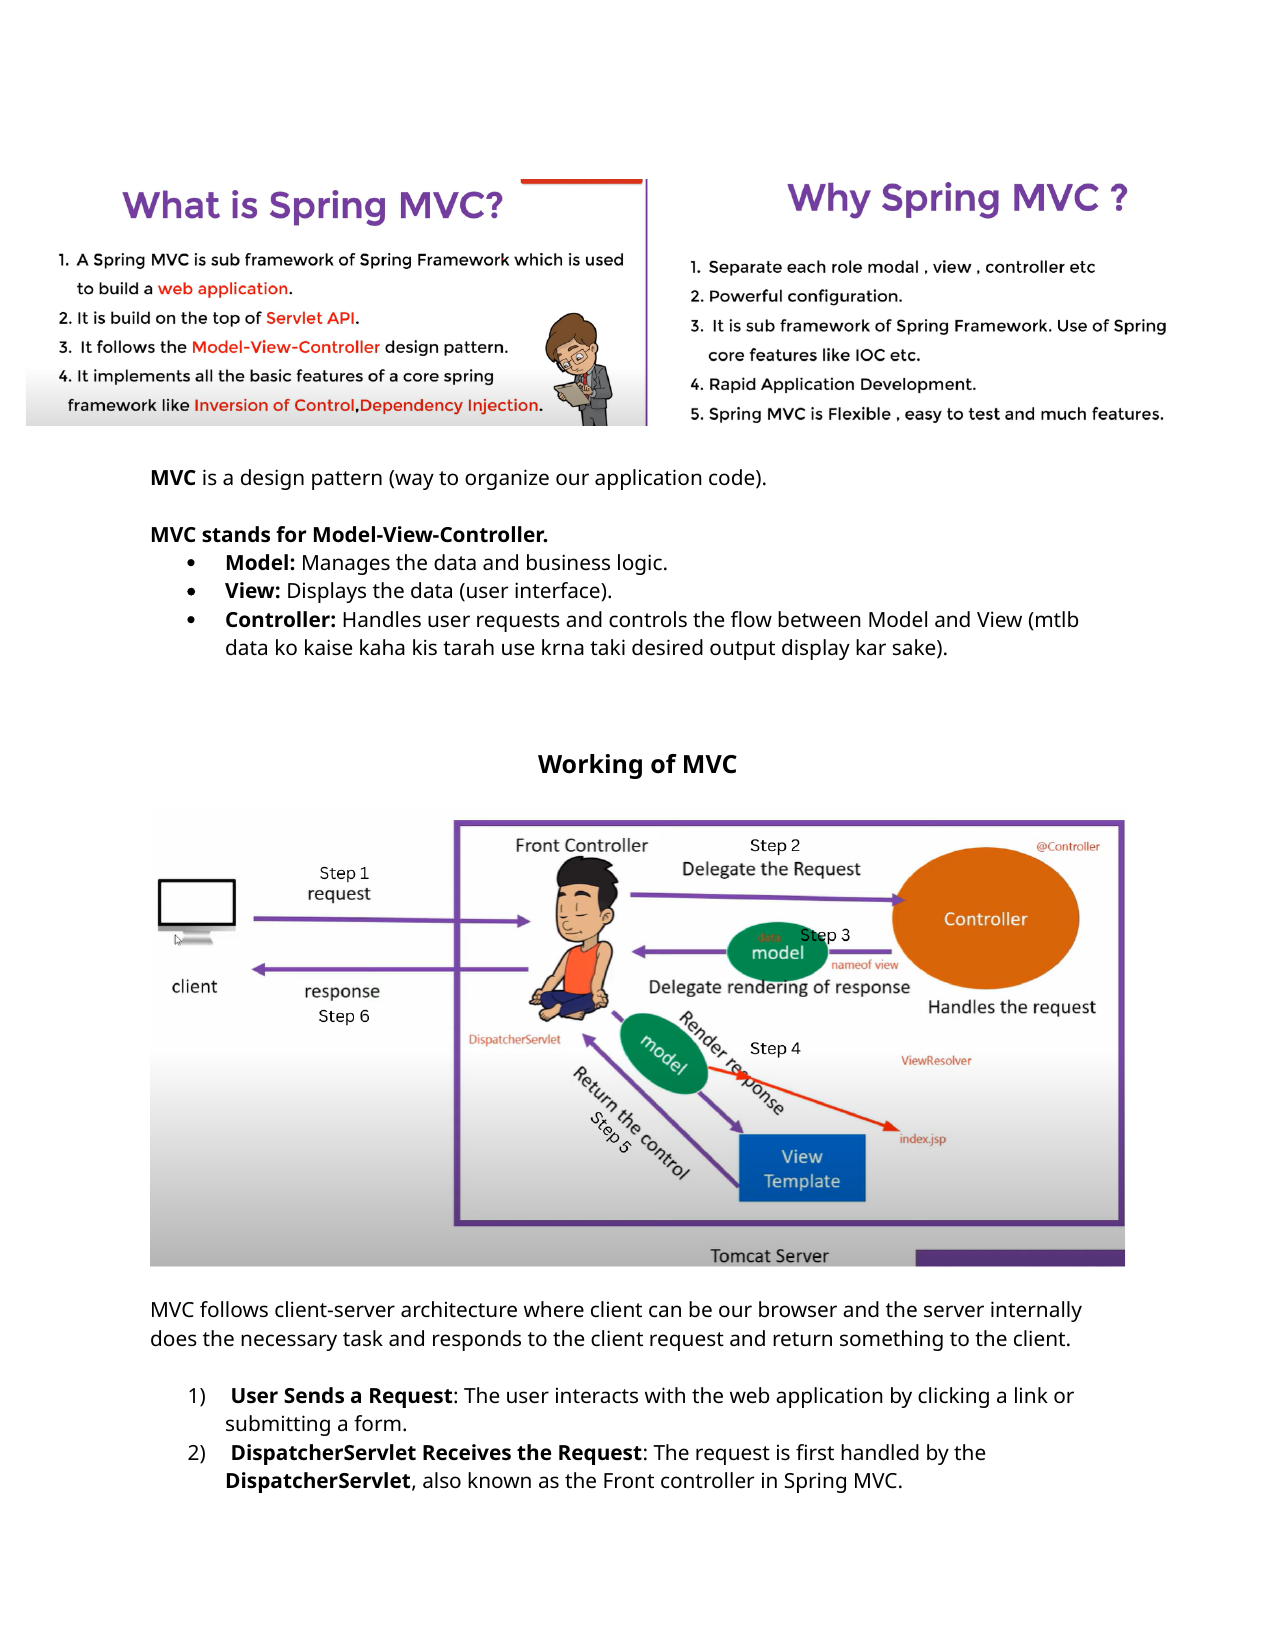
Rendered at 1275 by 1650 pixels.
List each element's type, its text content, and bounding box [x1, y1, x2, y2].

text MVC follows client-server architecture where client can be our browser and the server internally does the necessary task and responds to the client request and return something to the client. [150, 1295, 1125, 1352]
list Controller: Handles user requests and controls the flow between Model and View (mtlb data ko kaise kaha kis tarah use krna taki desired output display kar sake). [187, 605, 1125, 662]
list User Sends a Request: The user interacts with the web application by clicking a link or submitting a form. [187, 1381, 1125, 1438]
list DispatcherServlet Receives the Request: The request is first handled by the DispatcherServlet, also known as the Front controller in Spring MVC. [187, 1438, 1125, 1494]
picture [675, 174, 1177, 431]
list Model: Manages the data and business logic. [187, 548, 1125, 577]
text Working of MVC [150, 747, 1125, 781]
text MVC is a design pattern (way to organize our application code). [150, 463, 1125, 491]
picture [150, 809, 1125, 1267]
list View: Displays the data (user interface). [187, 577, 1125, 605]
text MVC stands for Model-View-Controller. [150, 520, 1125, 548]
picture [25, 179, 648, 426]
